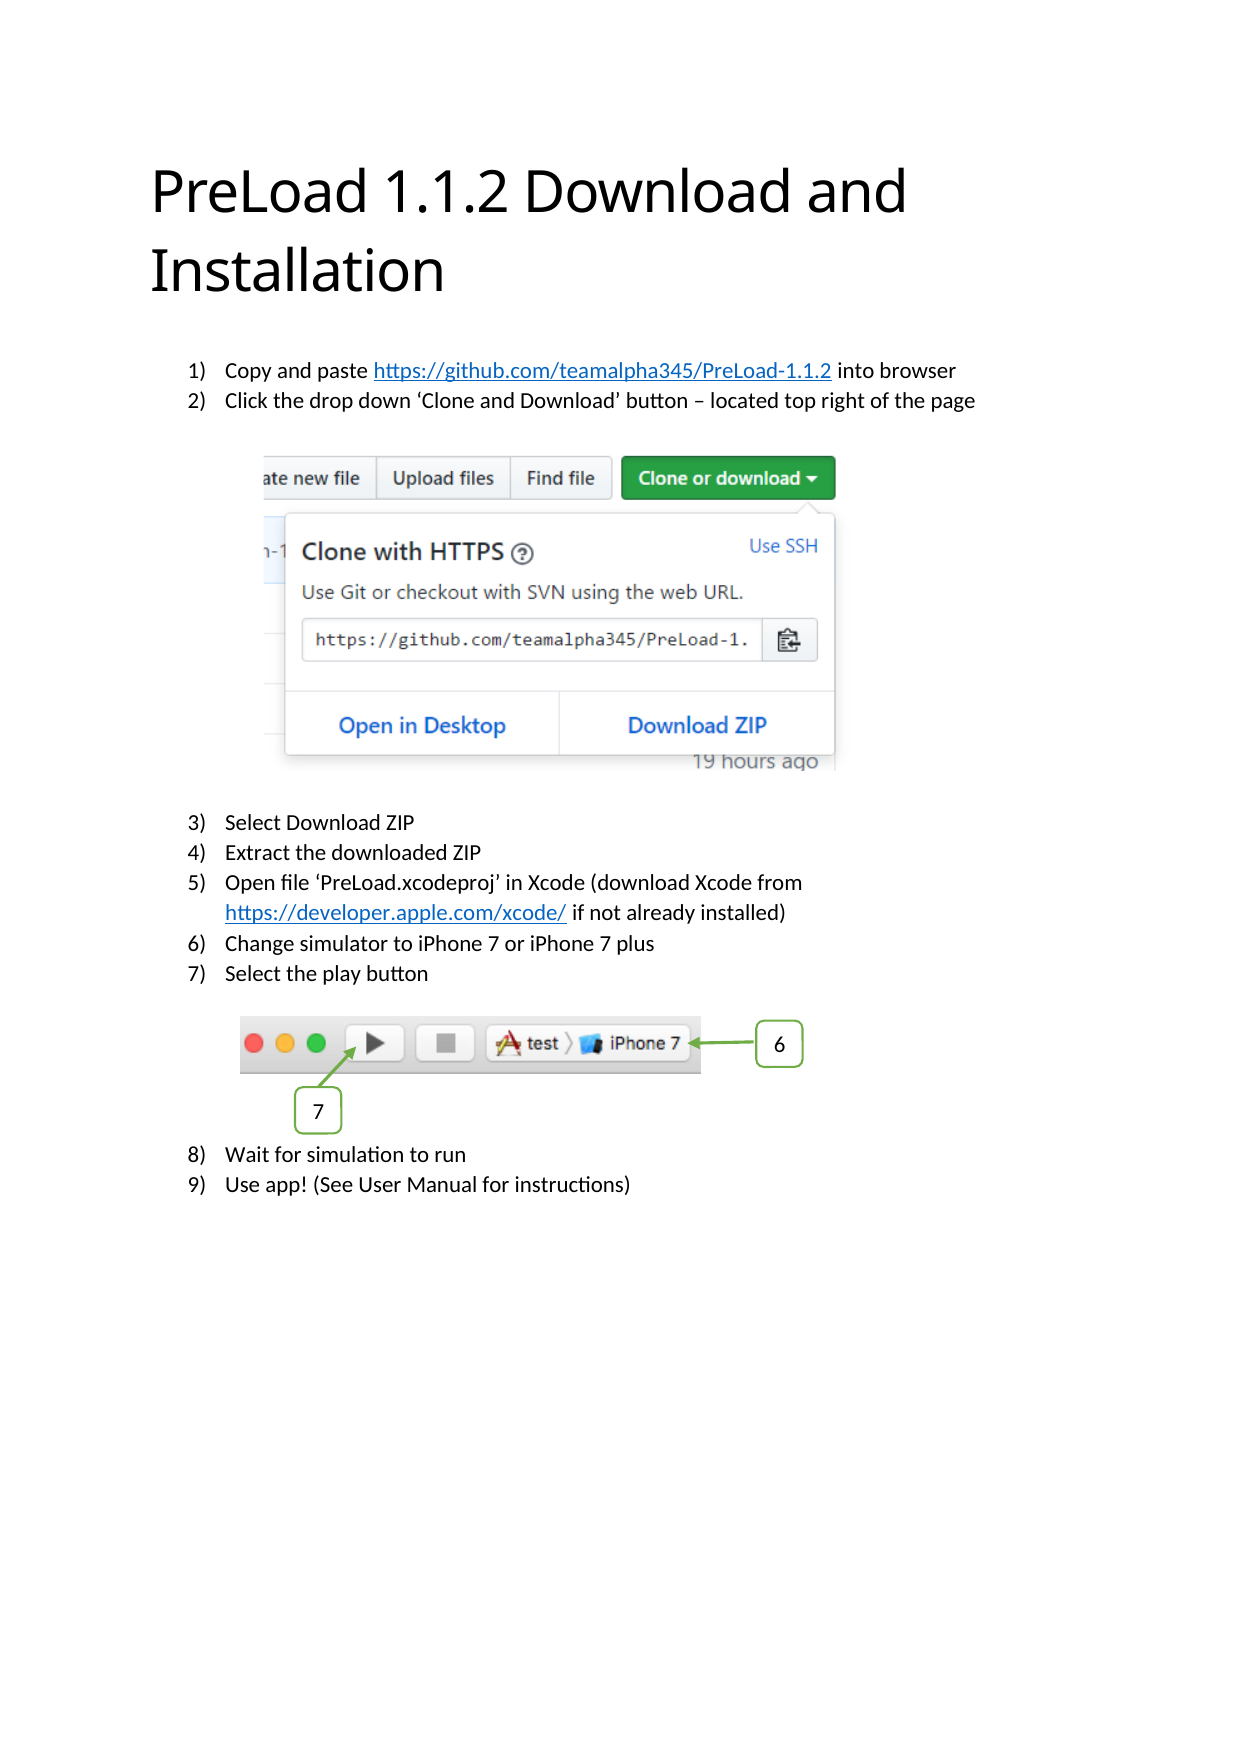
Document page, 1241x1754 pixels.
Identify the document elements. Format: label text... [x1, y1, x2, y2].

list Change simulator to iPhone 7 or iPhone 7 plus [187, 929, 1090, 957]
picture [240, 1016, 701, 1074]
list Open file ‘PreLoad.xcodeproj’ in Xcode (download Xcode from https://developer.apple.com/xcode/ if not already installed) [187, 868, 1090, 927]
list Copy and paste https://github.com/teamalpha345/PreLoad-1.1.2 into browser [187, 356, 1090, 384]
title PreLoad 1.1.2 Download and Installation [150, 150, 1090, 309]
list Extract the downloaded ZIP [187, 838, 1090, 866]
list Select the play button [187, 959, 1090, 987]
list Click the drop down ‘Clone and Download’ button – located top right of the page [187, 386, 1090, 414]
picture [263, 446, 852, 771]
list Wait for simulation to run [187, 1140, 1090, 1168]
list Use app! (See User Manual for instructions) [187, 1170, 1090, 1198]
list Select Download ZIP [187, 808, 1090, 836]
